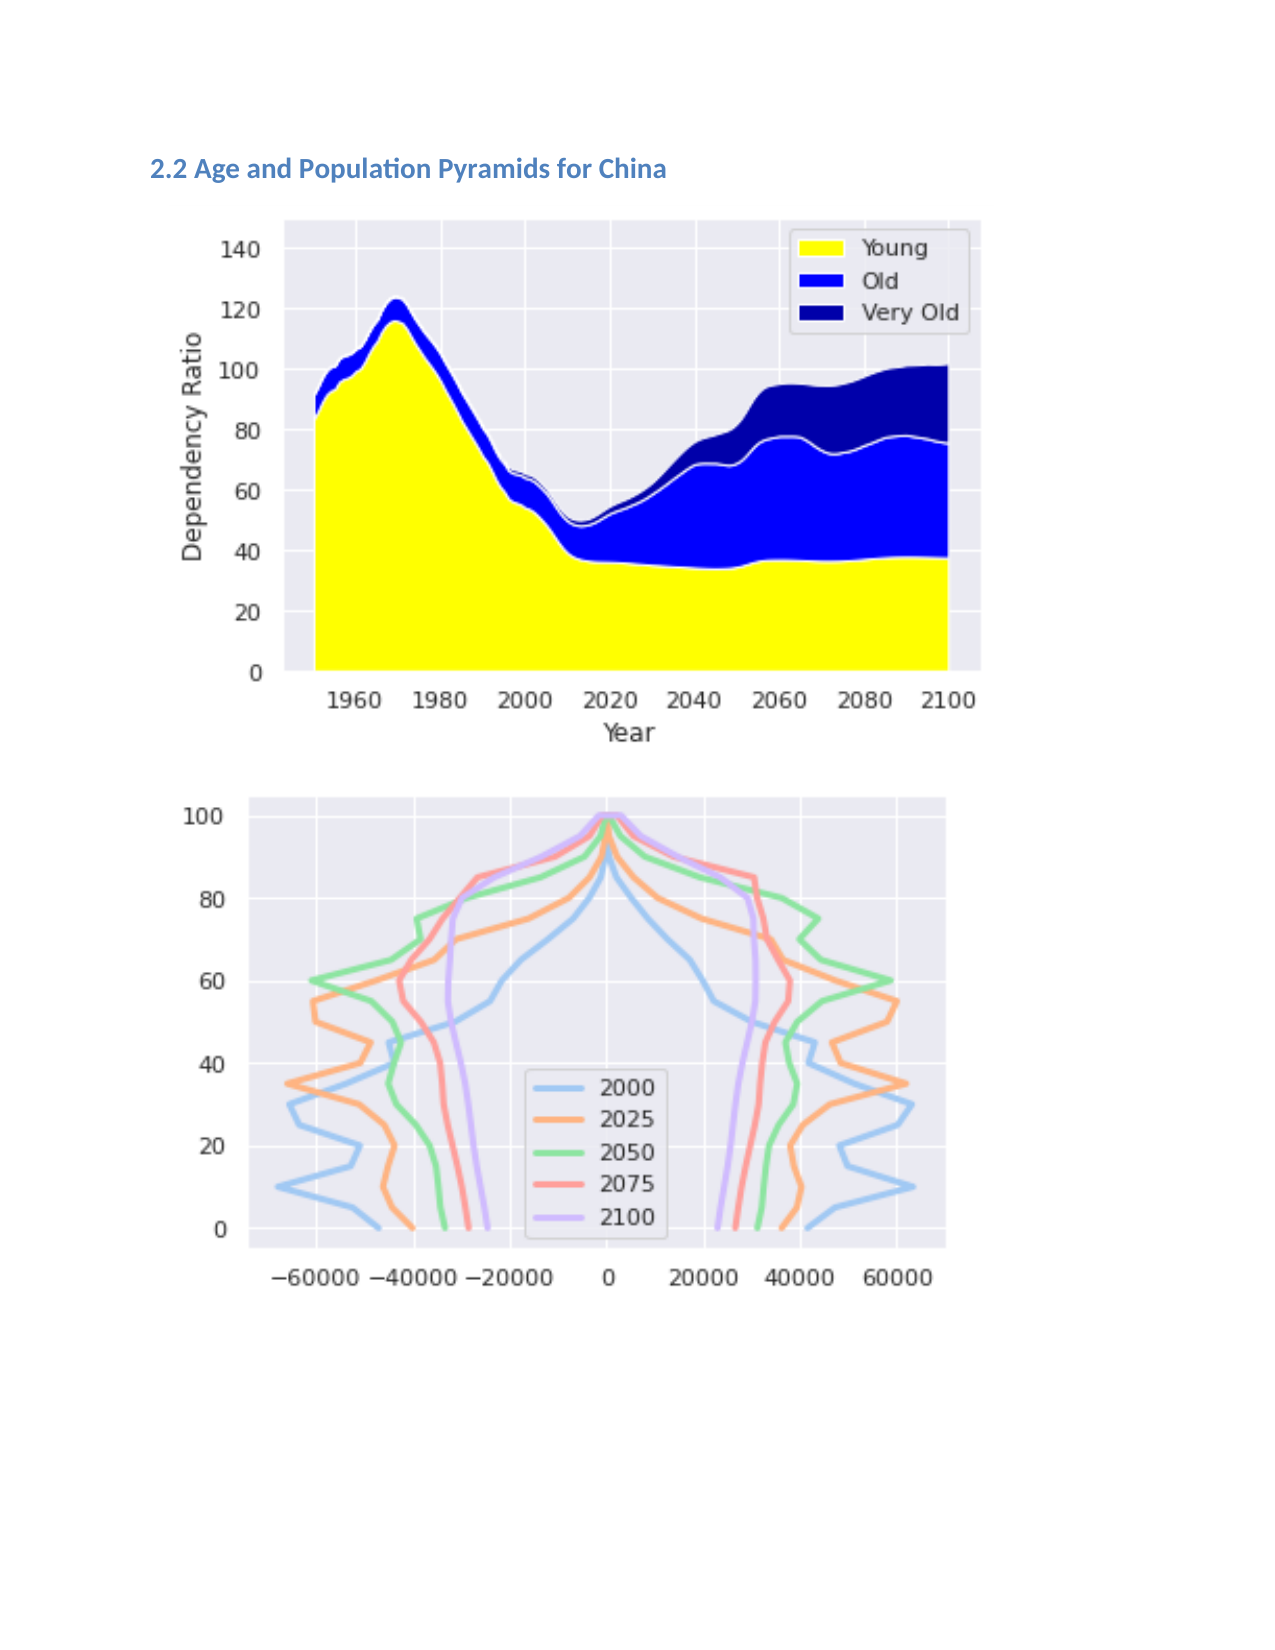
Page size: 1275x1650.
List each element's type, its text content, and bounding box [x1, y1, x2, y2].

subtitle 2.2 Age and Population Pyramids for China [150, 150, 1125, 186]
picture [168, 204, 994, 763]
picture [168, 781, 959, 1305]
